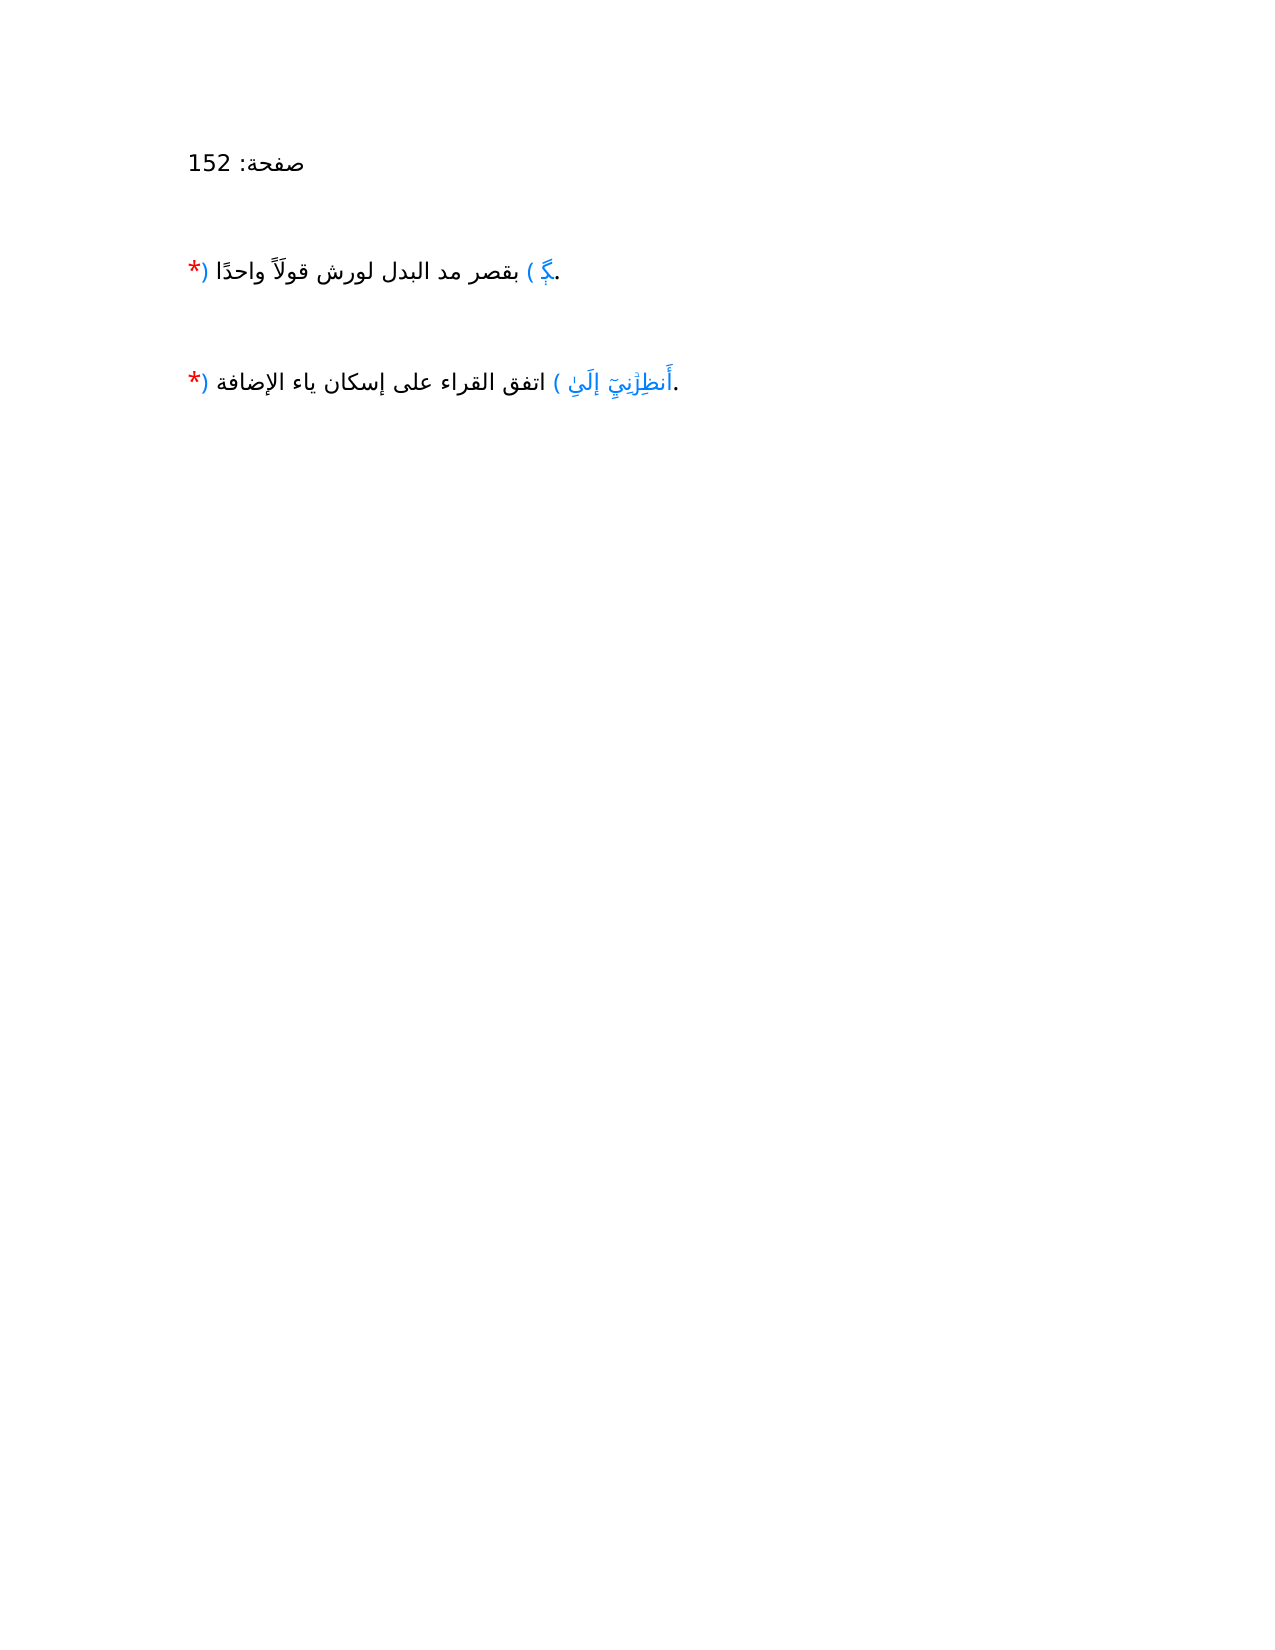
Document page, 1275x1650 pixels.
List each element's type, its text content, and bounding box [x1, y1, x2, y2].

text صفحة: 152 [187, 150, 1087, 177]
text *﴿ أَنظِرۡنِيِٓ إلَىِٰ ﴾ اتفق القراء على إسكان ياء الإضافة. [187, 363, 1087, 398]
text *﴿ ﮙ ﴾ بقصر مد البدل لورش قولَاً واحدًا. [187, 252, 1087, 287]
